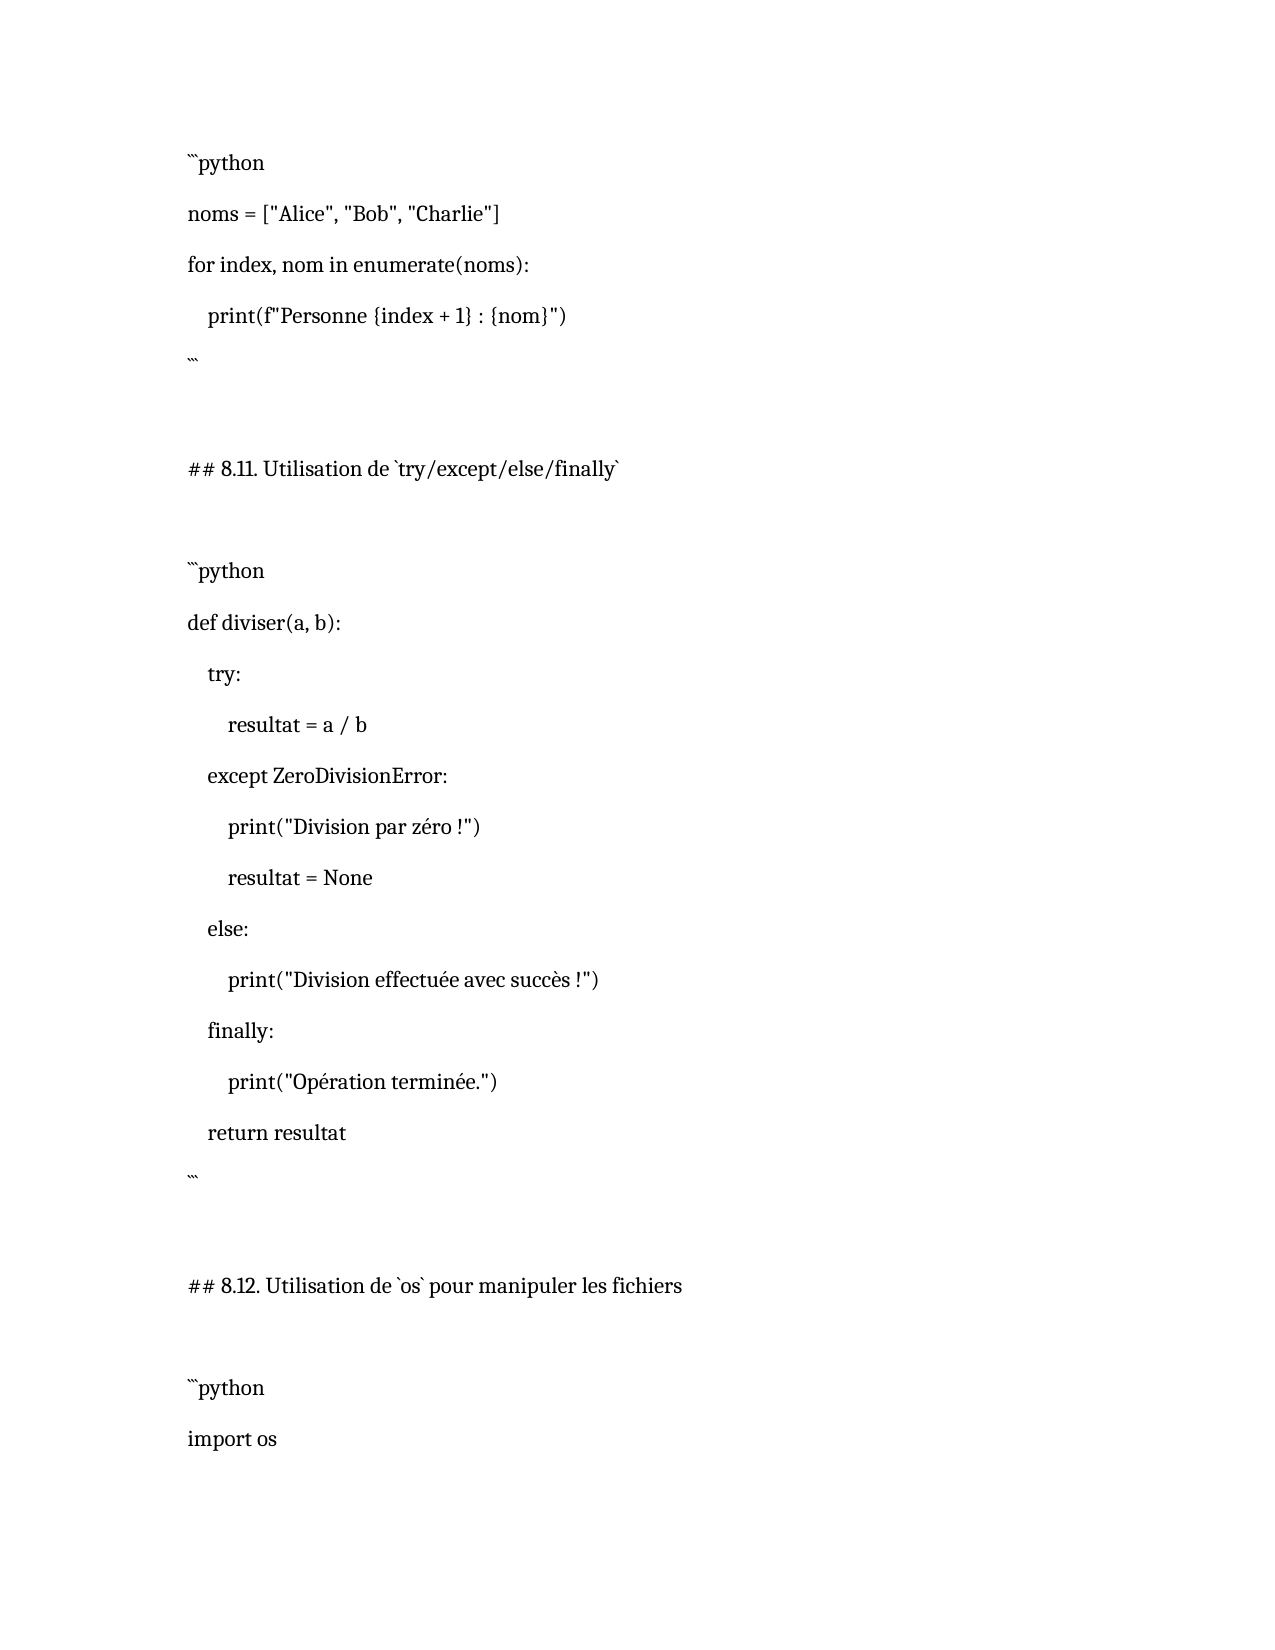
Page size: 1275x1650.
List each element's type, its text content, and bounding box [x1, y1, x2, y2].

text import os [187, 1426, 1087, 1452]
text resultat = None [187, 864, 1087, 891]
text ## 8.12. Utilisation de `os` pour manipuler les fichiers [187, 1273, 1087, 1299]
text ```python [187, 1375, 1087, 1401]
text except ZeroDivisionError: [187, 762, 1087, 789]
text noms = ["Alice", "Bob", "Charlie"] [187, 201, 1087, 227]
text ## 8.11. Utilisation de `try/except/else/finally` [187, 456, 1087, 483]
text print("Opération terminée.") [187, 1069, 1087, 1095]
text try: [187, 660, 1087, 687]
text ``` [187, 1171, 1087, 1197]
text print(f"Personne {index + 1} : {nom}") [187, 303, 1087, 329]
text for index, nom in enumerate(noms): [187, 252, 1087, 278]
text ```python [187, 150, 1087, 176]
text resultat = a / b [187, 711, 1087, 738]
text def diviser(a, b): [187, 609, 1087, 636]
text ```python [187, 558, 1087, 585]
text return resultat [187, 1120, 1087, 1146]
text print("Division par zéro !") [187, 813, 1087, 840]
text finally: [187, 1018, 1087, 1044]
text ``` [187, 354, 1087, 381]
text print("Division effectuée avec succès !") [187, 967, 1087, 993]
text else: [187, 916, 1087, 942]
